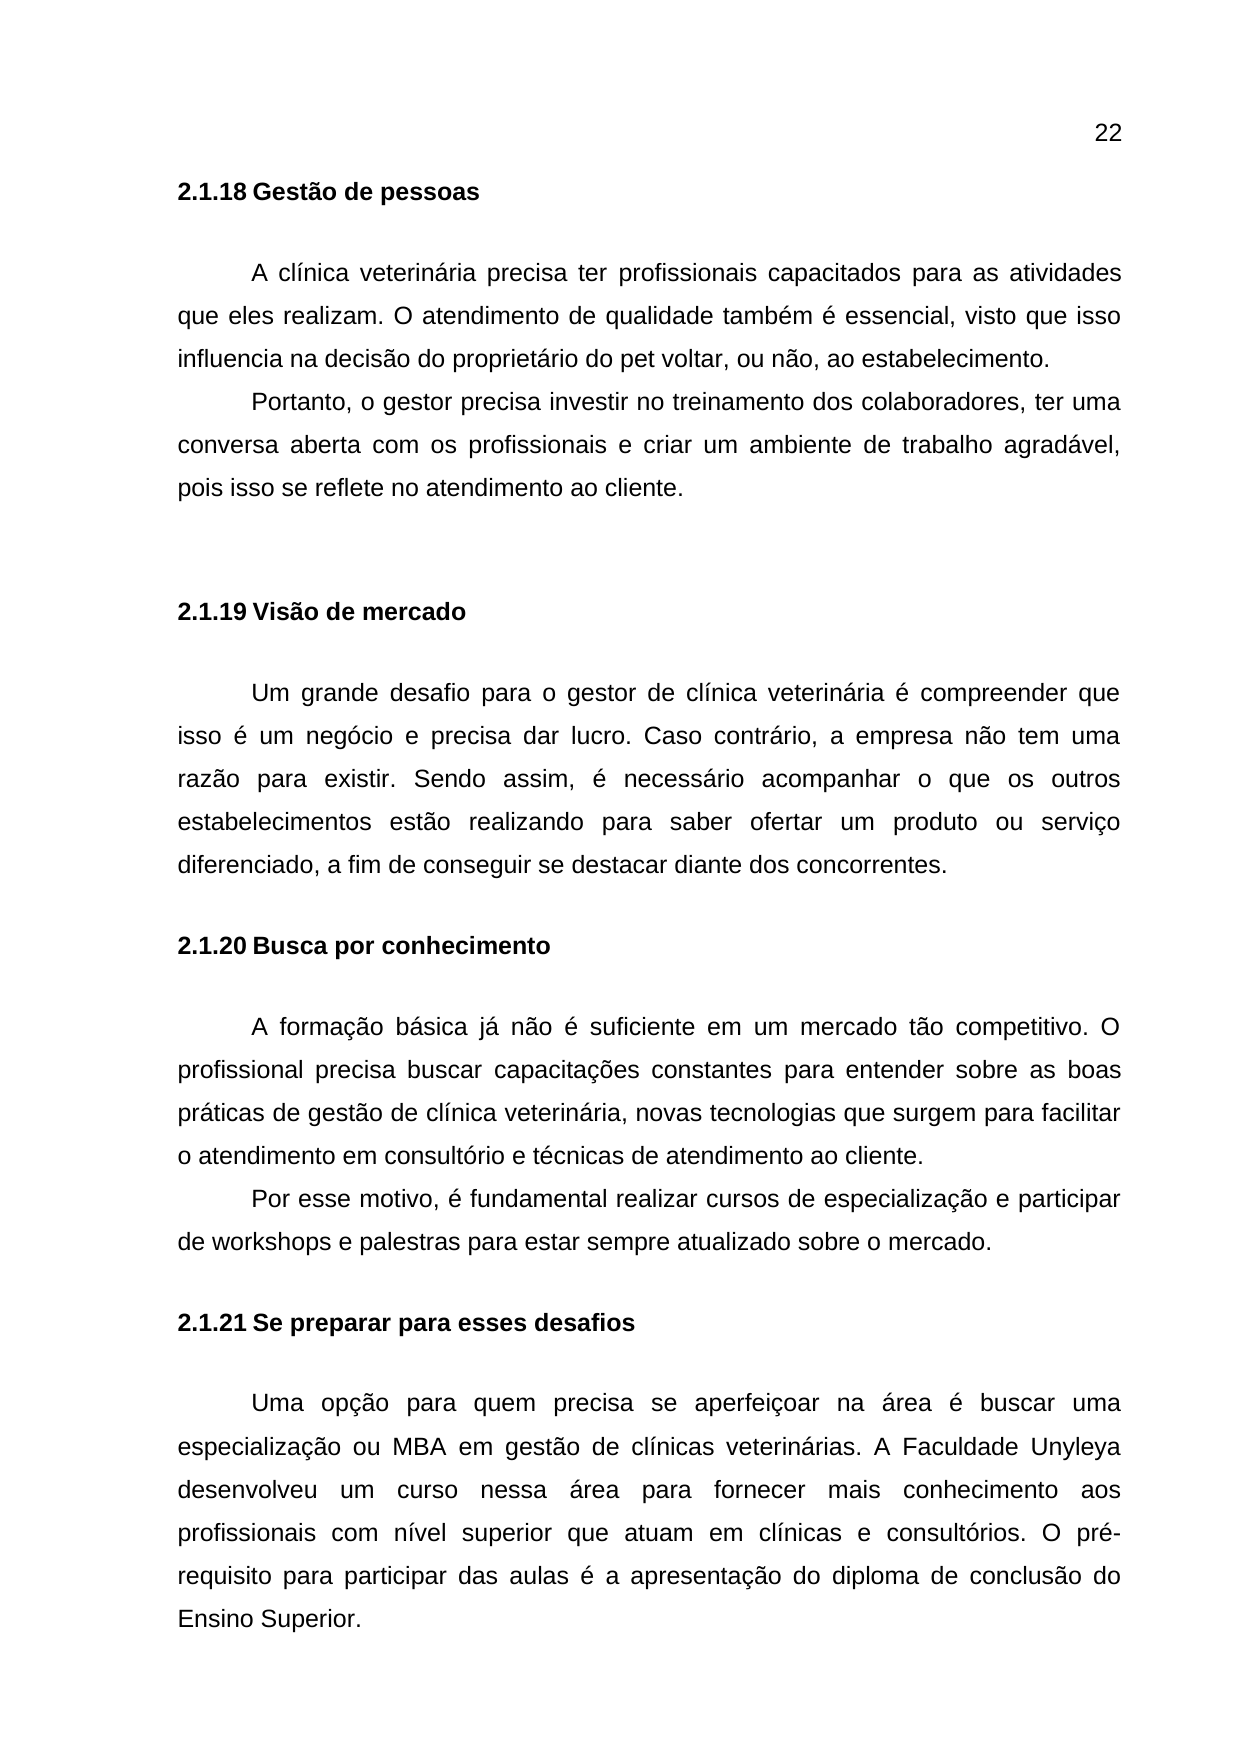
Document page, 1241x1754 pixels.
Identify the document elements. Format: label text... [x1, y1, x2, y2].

text Portanto, o gestor precisa investir no treinamento dos colaboradores, ter uma conversa aberta com os profissionais e criar um ambiente de trabalho agradável, pois isso se reflete no atendimento ao cliente. [177, 387, 1122, 502]
text A clínica veterinária precisa ter profissionais capacitados para as atividades que eles realizam. O atendimento de qualidade também é essencial, visto que isso influencia na decisão do proprietário do pet voltar, ou não, ao estabelecimento. [177, 258, 1122, 373]
subtitle Visão de mercado [177, 597, 1122, 626]
subtitle Se preparar para esses desafios [177, 1308, 1122, 1337]
text A formação básica já não é suficiente em um mercado tão competitivo. O profissional precisa buscar capacitações constantes para entender sobre as boas práticas de gestão de clínica veterinária, novas tecnologias que surgem para facilitar o atendimento em consultório e técnicas de atendimento ao cliente. [177, 1012, 1122, 1170]
subtitle Busca por conhecimento [177, 931, 1122, 960]
text Um grande desafio para o gestor de clínica veterinária é compreender que isso é um negócio e precisa dar lucro. Caso contrário, a empresa não tem uma razão para existir. Sendo assim, é necessário acompanhar o que os outros estabelecimentos estão realizando para saber ofertar um produto ou serviço diferenciado, a fim de conseguir se destacar diante dos concorrentes. [177, 678, 1122, 879]
subtitle Gestão de pessoas [177, 177, 1122, 206]
text Por esse motivo, é fundamental realizar cursos de especialização e participar de workshops e palestras para estar sempre atualizado sobre o mercado. [177, 1184, 1122, 1256]
text Uma opção para quem precisa se aperfeiçoar na área é buscar uma especialização ou MBA em gestão de clínicas veterinárias. A Faculdade Unyleya desenvolveu um curso nessa área para fornecer mais conhecimento aos profissionais com nível superior que atuam em clínicas e consultórios. O pré-requisito para participar das aulas é a apresentação do diploma de conclusão do Ensino Superior. [177, 1388, 1122, 1633]
